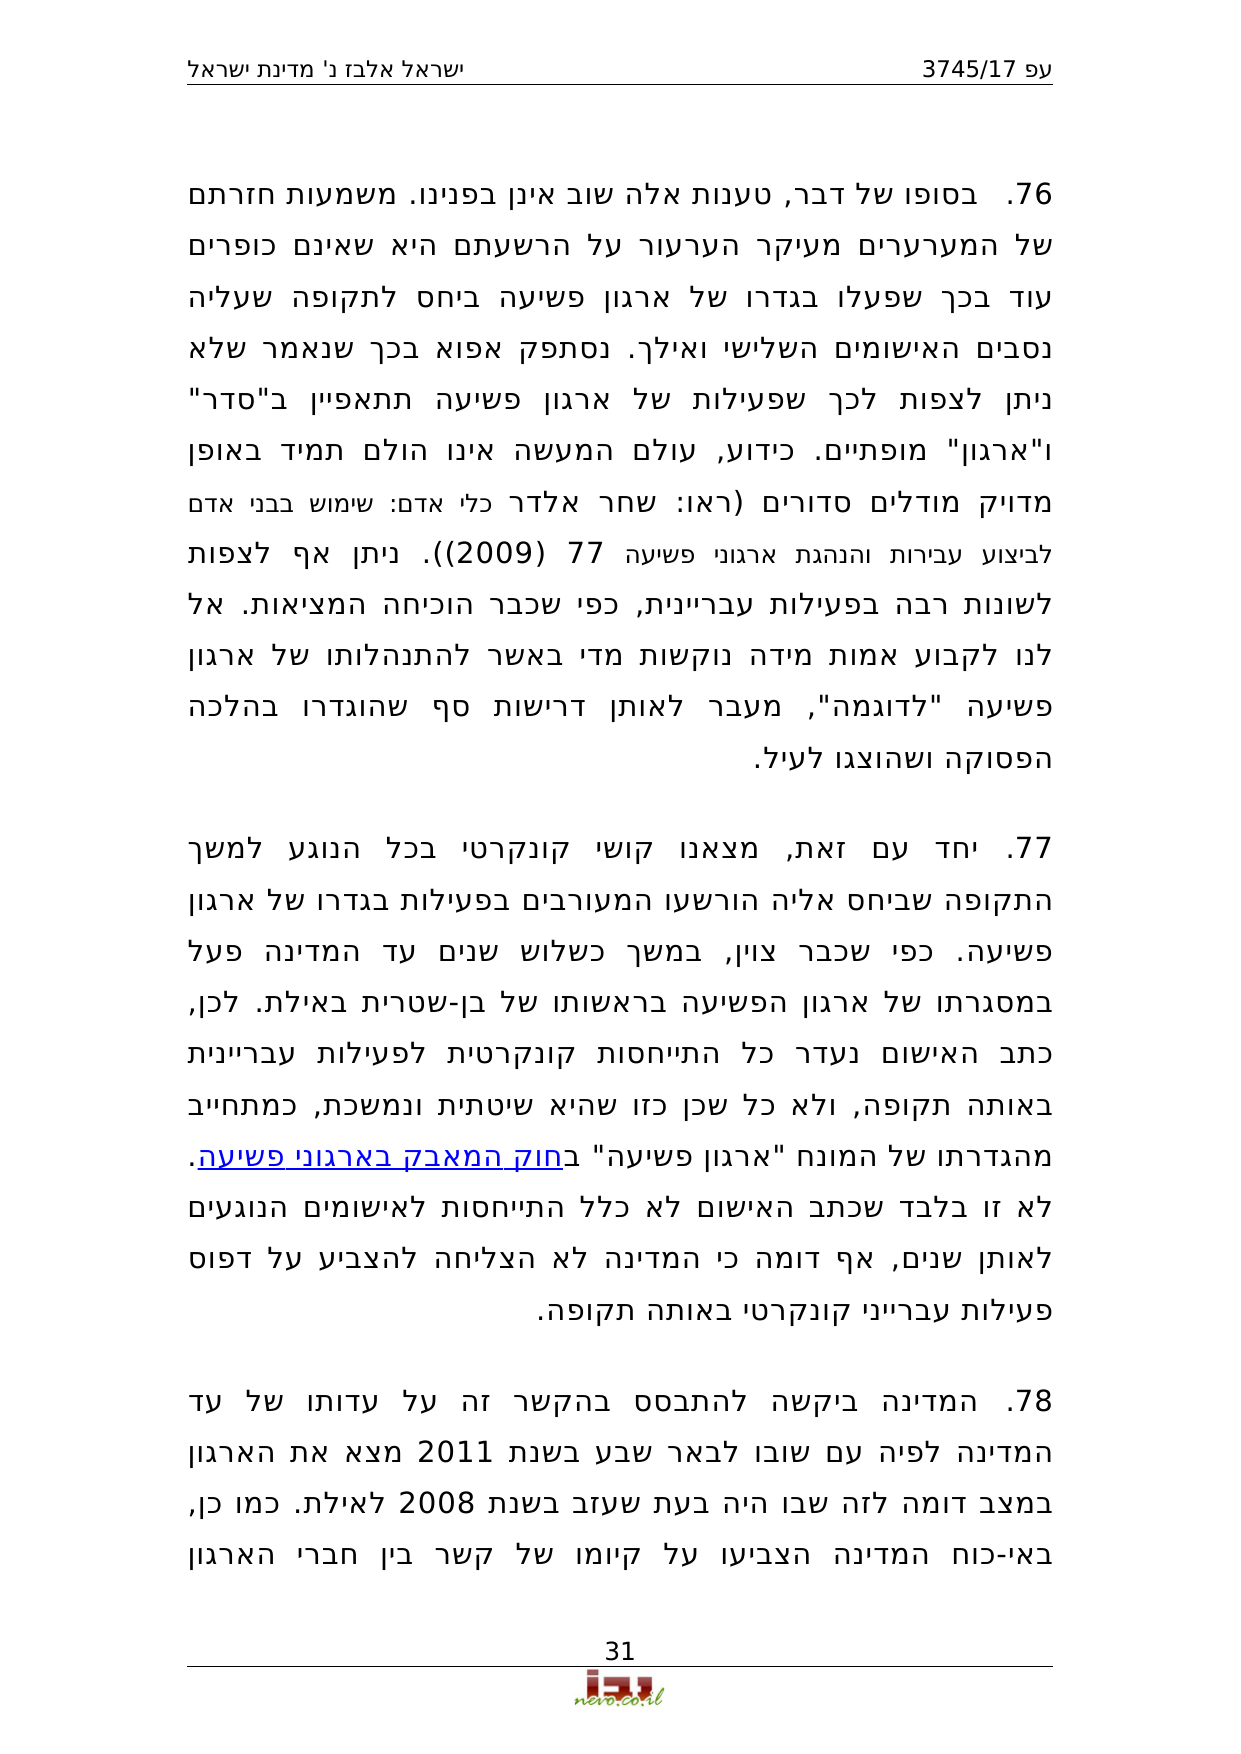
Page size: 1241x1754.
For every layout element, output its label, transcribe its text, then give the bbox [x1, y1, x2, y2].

text 76. בסופו של דבר, טענות אלה שוב אינן בפנינו. משמעות חזרתם של המערערים מעיקר הערעור על הרשעתם היא שאינם כופרים עוד בכך שפעלו בגדרו של ארגון פשיעה ביחס לתקופה שעליה נסבים האישומים השלישי ואילך. נסתפק אפוא בכך שנאמר שלא ניתן לצפות לכך שפעילות של ארגון פשיעה תתאפיין ב"סדר" ו"ארגון" מופתיים. כידוע, עולם המעשה אינו הולם תמיד באופן מדויק מודלים סדורים (ראו: שחר אלדר כלי אדם: שימוש בבני אדם לביצוע עבירות והנהגת ארגוני פשיעה 77 (2009)). ניתן אף לצפות לשונות רבה בפעילות עבריינית, כפי שכבר הוכיחה המציאות. אל לנו לקבוע אמות מידה נוקשות מדי באשר להתנהלותו של ארגון פשיעה "לדוגמה", מעבר לאותן דרישות סף שהוגדרו בהלכה הפסוקה ושהוצגו לעיל. [187, 177, 1053, 775]
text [187, 1384, 1053, 1572]
text 77. יחד עם זאת, מצאנו קושי קונקרטי בכל הנוגע למשך התקופה שביחס אליה הורשעו המעורבים בפעילות בגדרו של ארגון פשיעה. כפי שכבר צוין, במשך כשלוש שנים עד המדינה פעל במסגרתו של ארגון הפשיעה בראשותו של בן-שטרית באילת. לכן, כתב האישום נעדר כל התייחסות קונקרטית לפעילות עבריינית באותה תקופה, ולא כל שכן כזו שהיא שיטתית ונמשכת, כמתחייב מהגדרתו של המונח "ארגון פשיעה" בחוק המאבק בארגוני פשיעה. לא זו בלבד שכתב האישום לא כלל התייחסות לאישומים הנוגעים לאותן שנים, אף דומה כי המדינה לא הצליחה להצביע על דפוס פעילות עברייני קונקרטי באותה תקופה. [187, 832, 1053, 1327]
picture [574, 1669, 666, 1707]
